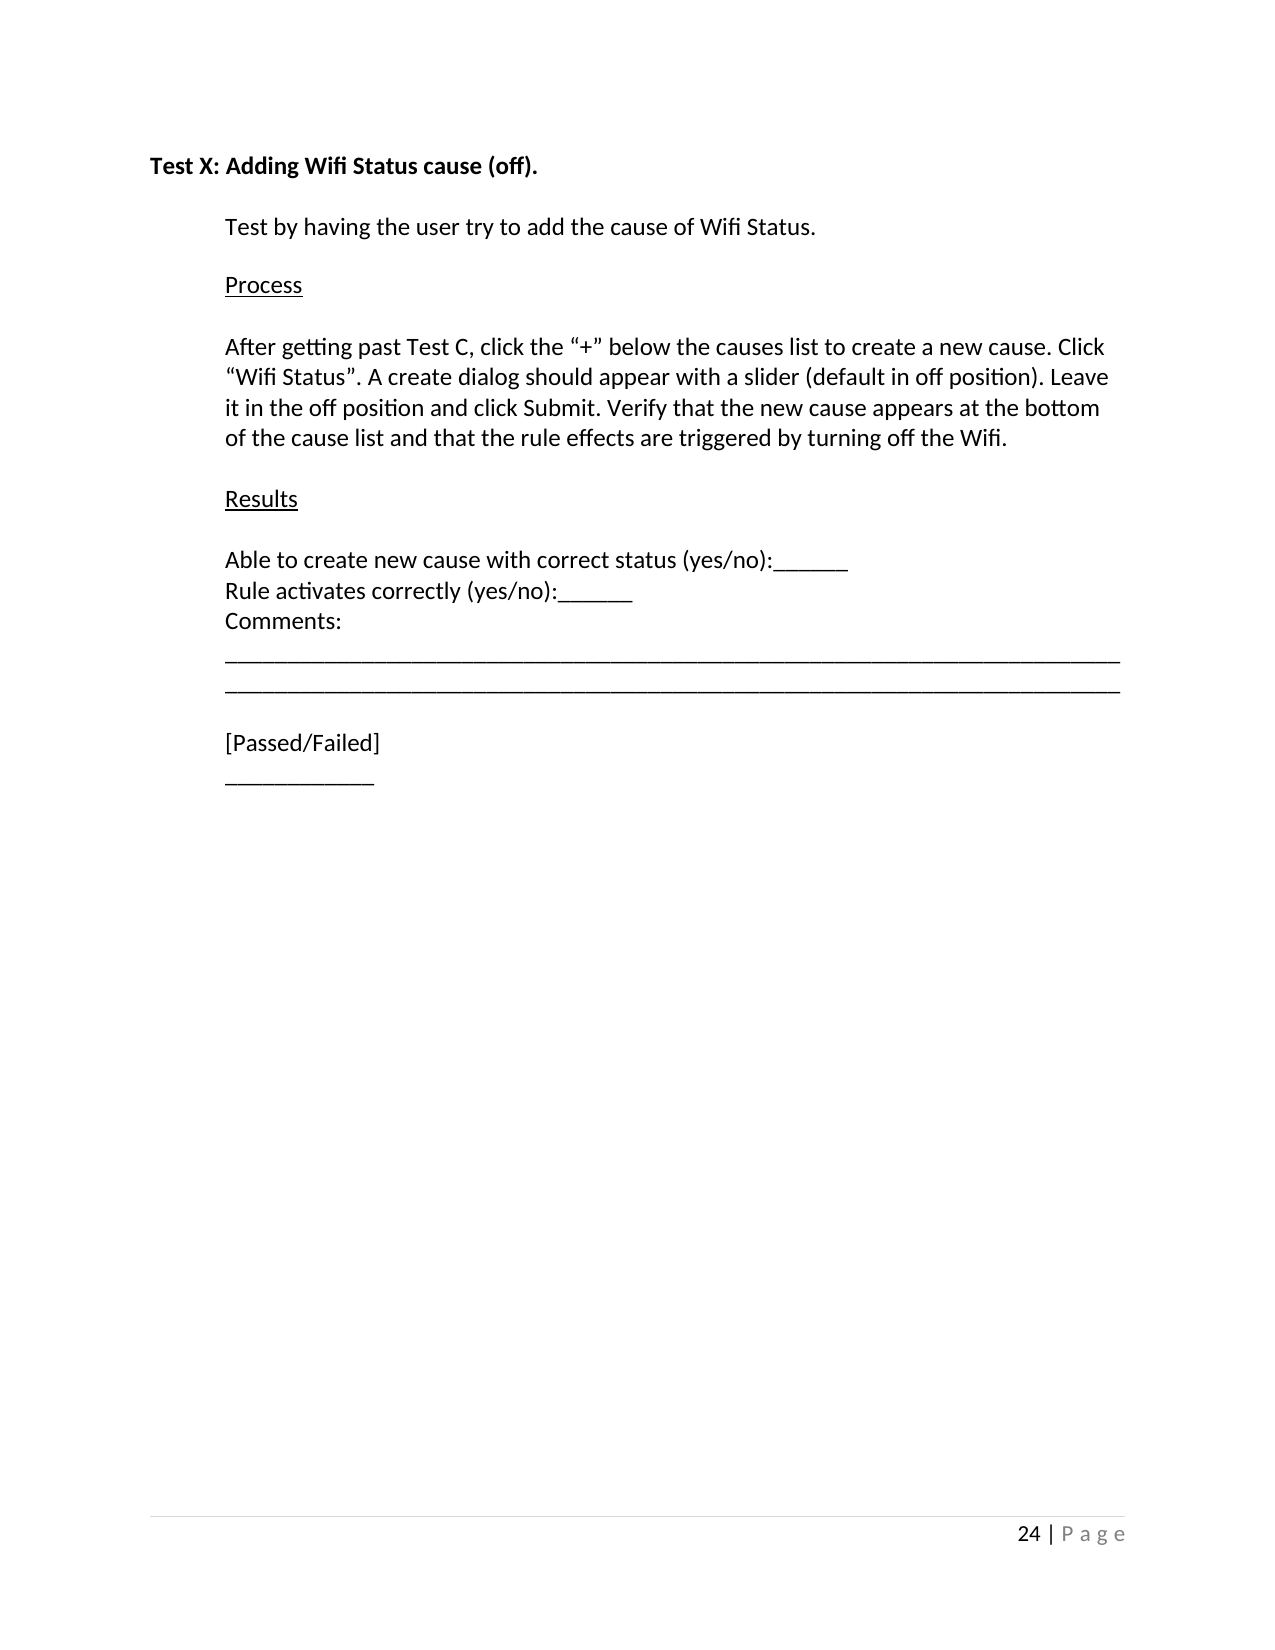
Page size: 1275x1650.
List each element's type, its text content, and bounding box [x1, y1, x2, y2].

list ________________________________________________________________________ [225, 636, 1125, 666]
text Able to create new cause with correct status (yes/no):______ [225, 544, 1125, 575]
text Test by having the user try to add the cause of Wifi Status. [225, 211, 1125, 242]
text Results [225, 483, 1125, 514]
text Rule activates correctly (yes/no):______ [225, 575, 1125, 605]
text Comments: [225, 605, 1125, 636]
list [Passed/Failed] [225, 727, 1125, 758]
text Process [225, 269, 1125, 300]
text Test X: Adding Wifi Status cause (off). [150, 150, 1125, 181]
text After getting past Test C, click the “+” below the causes list to create a new cause. Click “Wifi Status”. A create dialog should appear with a slider (default in off position). Leave it in the off position and click Submit. Verify that the new cause appears at the bottom of the cause list and that the rule effects are triggered by turning off the Wifi. [225, 331, 1125, 453]
list ________________________________________________________________________ [225, 666, 1125, 697]
list ____________ [225, 758, 1125, 788]
